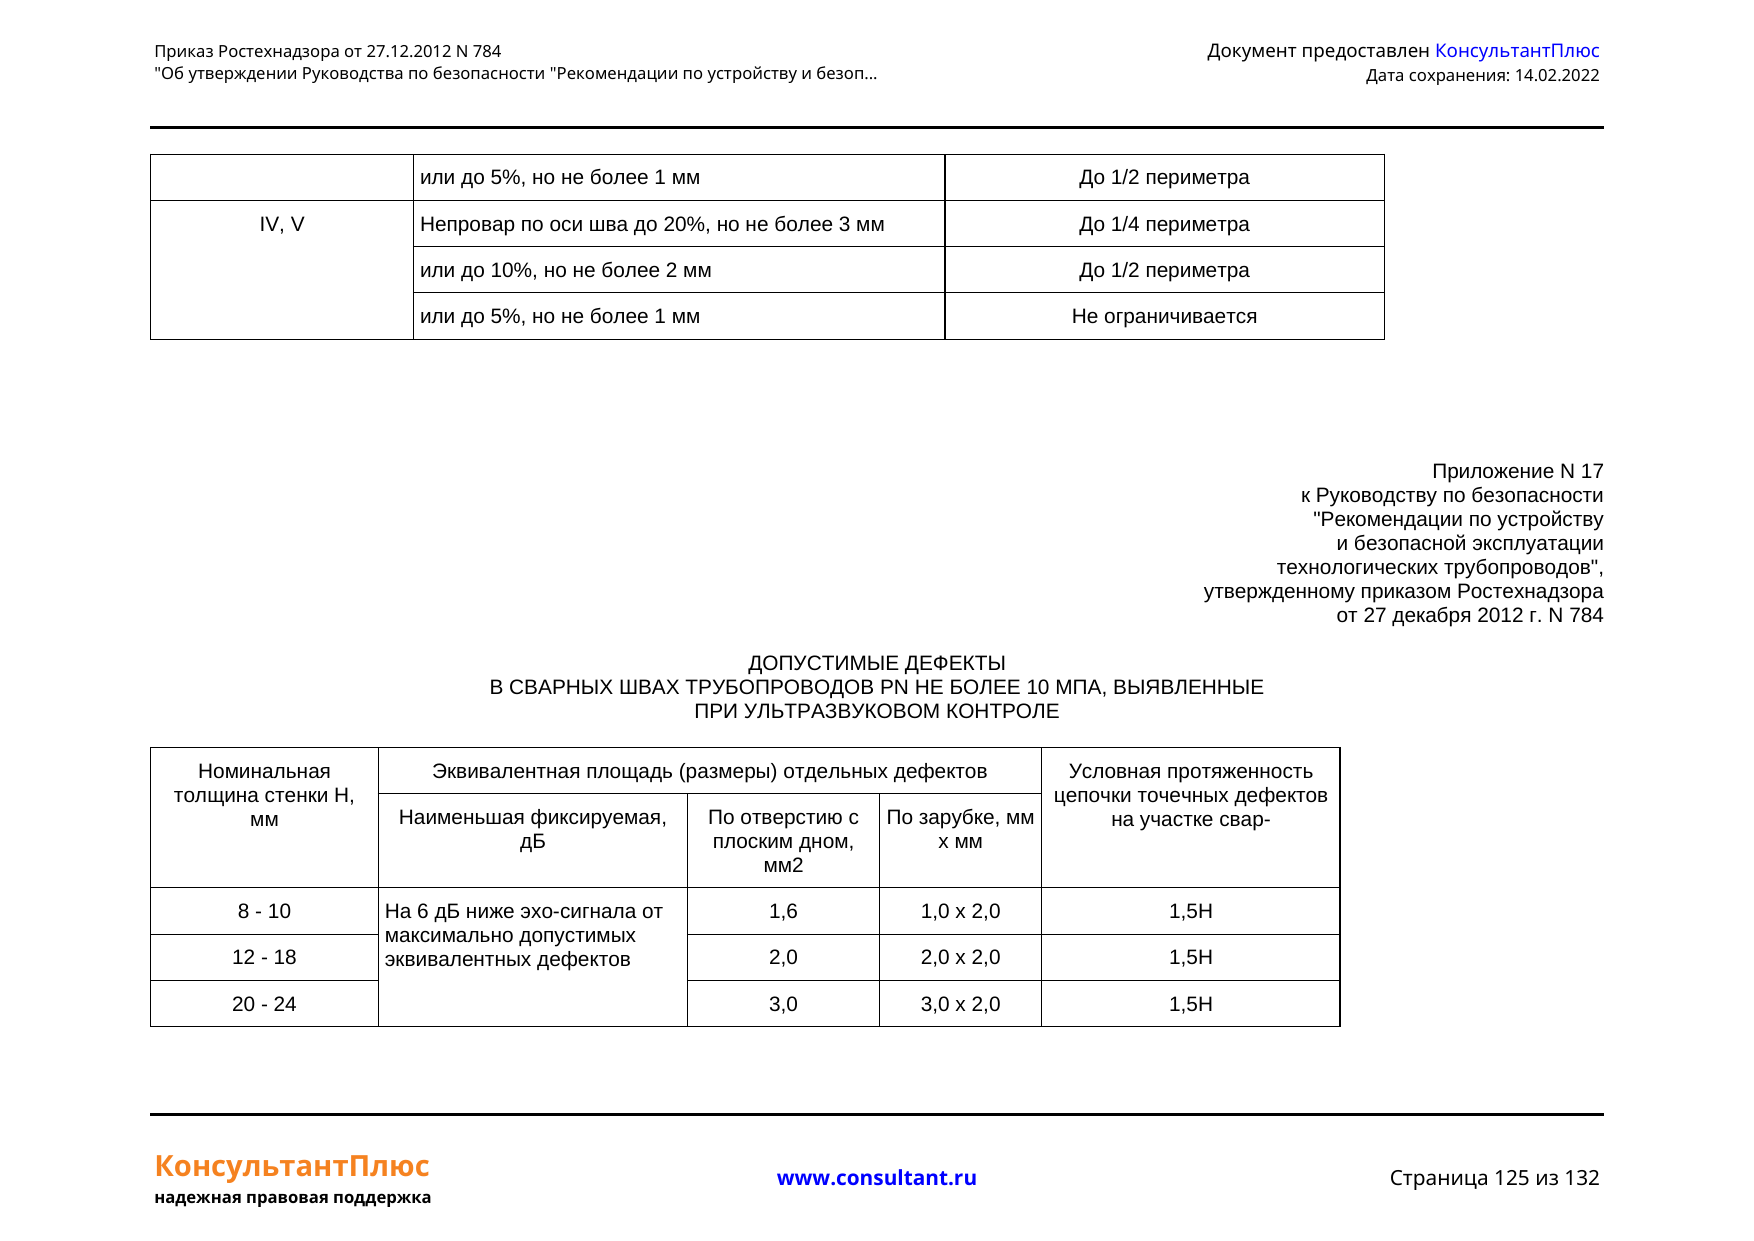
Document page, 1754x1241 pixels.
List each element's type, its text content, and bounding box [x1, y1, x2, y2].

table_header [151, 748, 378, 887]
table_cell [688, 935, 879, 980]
text утвержденному приказом Ростехнадзора [150, 579, 1604, 603]
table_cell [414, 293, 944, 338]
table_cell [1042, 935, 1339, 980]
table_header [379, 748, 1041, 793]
text В СВАРНЫХ ШВАХ ТРУБОПРОВОДОВ PN НЕ БОЛЕЕ 10 МПА, ВЫЯВЛЕННЫЕ [150, 675, 1604, 699]
text ПРИ УЛЬТРАЗВУКОВОМ КОНТРОЛЕ [150, 699, 1604, 723]
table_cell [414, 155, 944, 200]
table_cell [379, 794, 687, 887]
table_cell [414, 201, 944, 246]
text Приложение N 17 [150, 459, 1604, 483]
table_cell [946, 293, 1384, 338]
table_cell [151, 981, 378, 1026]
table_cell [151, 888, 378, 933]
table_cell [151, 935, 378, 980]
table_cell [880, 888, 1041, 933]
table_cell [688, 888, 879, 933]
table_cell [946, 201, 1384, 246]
text от 27 декабря 2012 г. N 784 [150, 603, 1604, 627]
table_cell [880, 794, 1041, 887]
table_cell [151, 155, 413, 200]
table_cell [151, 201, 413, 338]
text ДОПУСТИМЫЕ ДЕФЕКТЫ [150, 651, 1604, 675]
text и безопасной эксплуатации [150, 531, 1604, 555]
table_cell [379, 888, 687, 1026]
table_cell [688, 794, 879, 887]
text "Рекомендации по устройству [150, 507, 1604, 531]
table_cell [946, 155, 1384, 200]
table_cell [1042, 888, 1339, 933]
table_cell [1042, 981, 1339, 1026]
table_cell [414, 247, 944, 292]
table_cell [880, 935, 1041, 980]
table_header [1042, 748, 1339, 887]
text технологических трубопроводов", [150, 555, 1604, 579]
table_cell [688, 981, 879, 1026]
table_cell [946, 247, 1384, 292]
text к Руководству по безопасности [150, 483, 1604, 507]
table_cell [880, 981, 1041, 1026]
